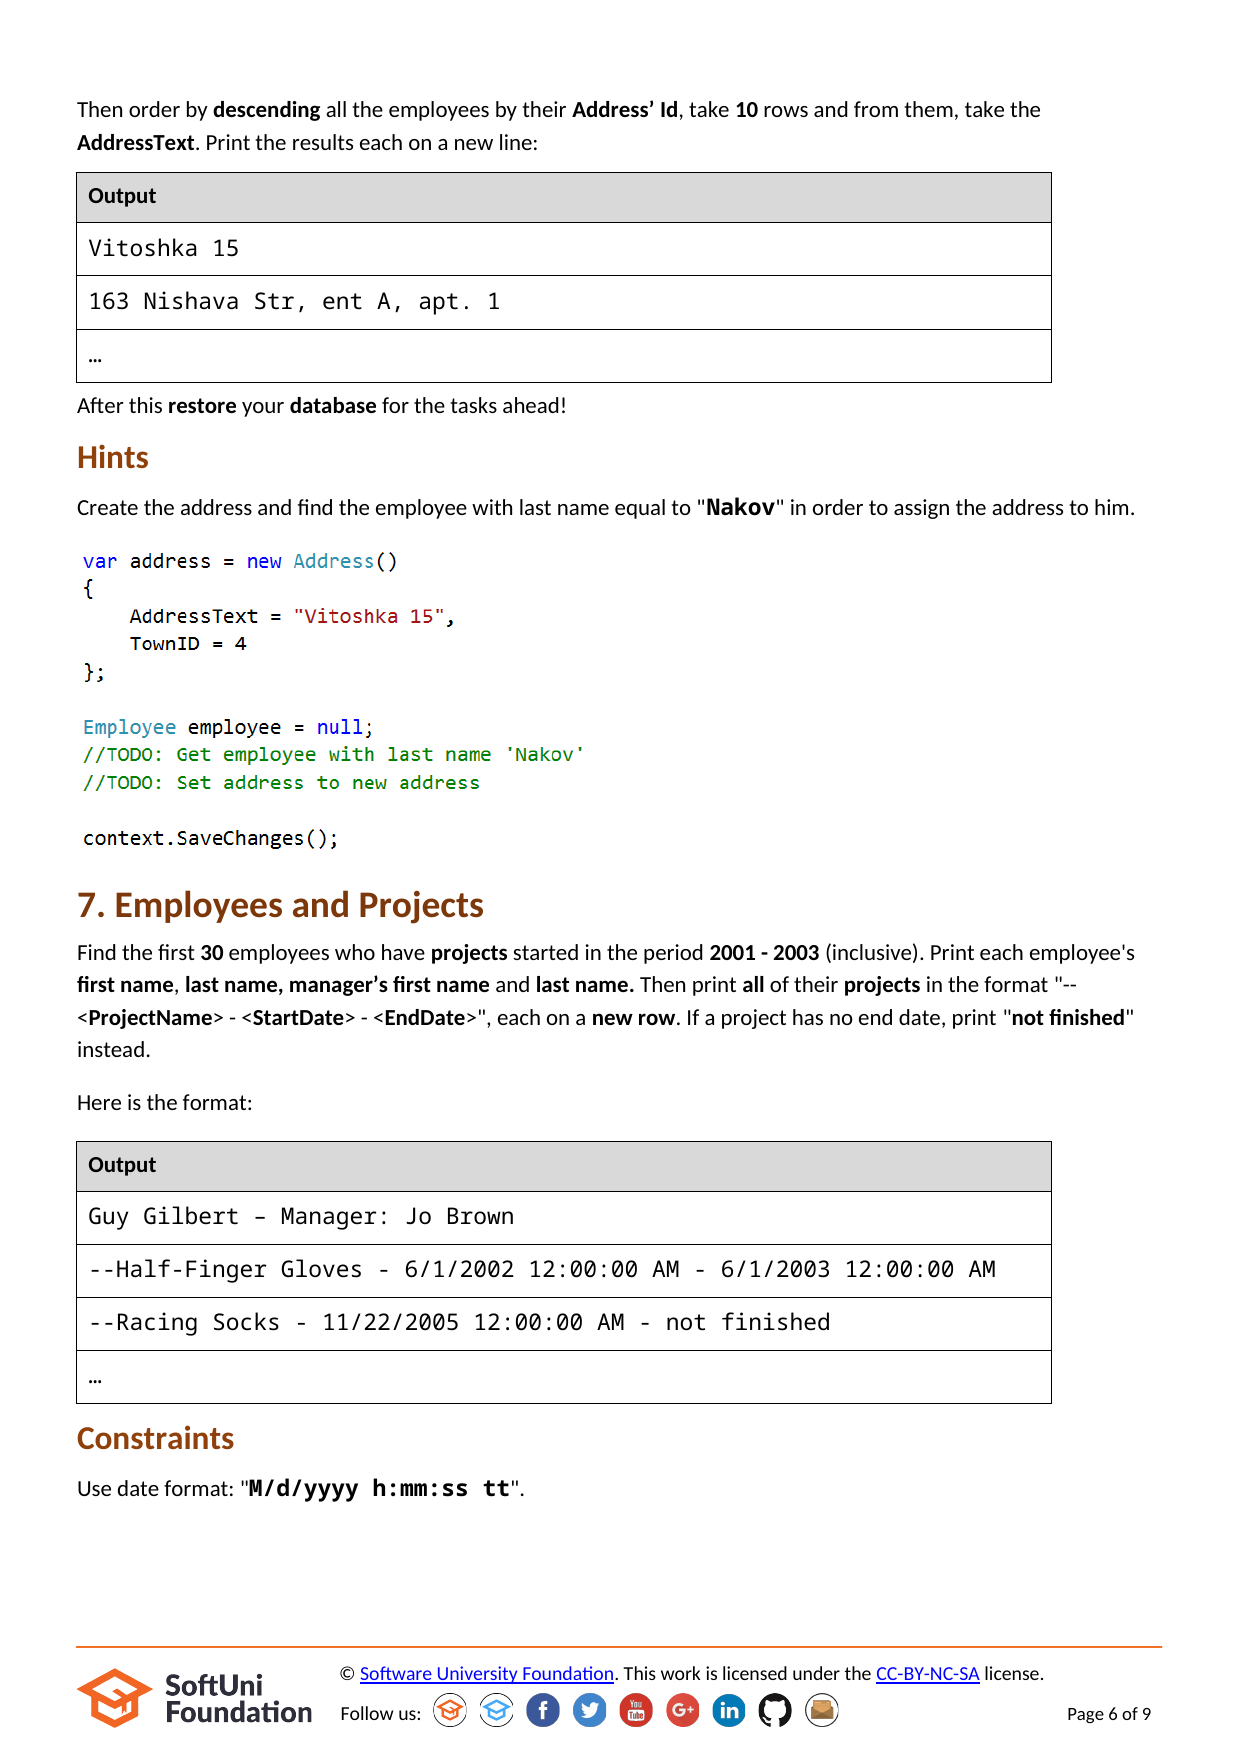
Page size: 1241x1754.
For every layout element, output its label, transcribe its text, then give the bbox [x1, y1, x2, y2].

table_cell --Half-Finger Gloves - 6/1/2002 12:00:00 AM - 6/1/2003 12:00:00 AM [77, 1245, 1051, 1297]
table_cell Vitoshka 15 [77, 223, 1051, 275]
picture [736, 1717, 746, 1727]
table_cell --Racing Socks - 11/22/2005 12:00:00 AM - not finished [77, 1298, 1051, 1350]
picture [727, 1708, 738, 1718]
picture [480, 1693, 513, 1727]
text Create the address and find the employee with last name equal to "Nakov" in order to assign the address to him. [77, 491, 1163, 522]
text After this restore your database for the tasks ahead! [77, 391, 1163, 419]
table_cell Guy Gilbert – Manager: Jo Brown [77, 1192, 1051, 1244]
picture [666, 1693, 700, 1727]
picture [712, 1717, 722, 1727]
subtitle Employees and Projects [77, 881, 1163, 927]
picture [573, 1693, 607, 1727]
table_header Output [77, 173, 1051, 222]
table_header Output [77, 1142, 1051, 1191]
picture [736, 1694, 746, 1704]
table_cell … [77, 1351, 1051, 1403]
picture [805, 1693, 839, 1727]
text Use date format: "M/d/yyyy h:mm:ss tt". [77, 1472, 1163, 1503]
subtitle Hints [77, 436, 1163, 476]
table_cell … [77, 330, 1051, 382]
picture [758, 1693, 792, 1727]
text Then order by descending all the employees by their Address’ Id, take 10 rows and from them, take the AddressText. Print the results each on a new line: [77, 95, 1163, 156]
picture [712, 1694, 722, 1704]
text Here is the format: [77, 1088, 1163, 1116]
picture [433, 1693, 467, 1727]
picture [76, 1668, 312, 1728]
picture [76, 539, 588, 857]
picture [619, 1693, 653, 1727]
picture [526, 1693, 560, 1727]
text Find the first 30 employees who have projects started in the period 2001 - 2003 (inclusive). Print each employee's first name, last name, manager’s first name and last name. Then print all of their projects in the format "--<ProjectName> - <StartDate> - <EndDate>", each on a new row. If a project has no end date, print "not finished" instead. [77, 938, 1163, 1063]
table_cell 163 Nishava Str, ent A, apt. 1 [77, 276, 1051, 328]
subtitle Constraints [77, 1417, 1163, 1457]
